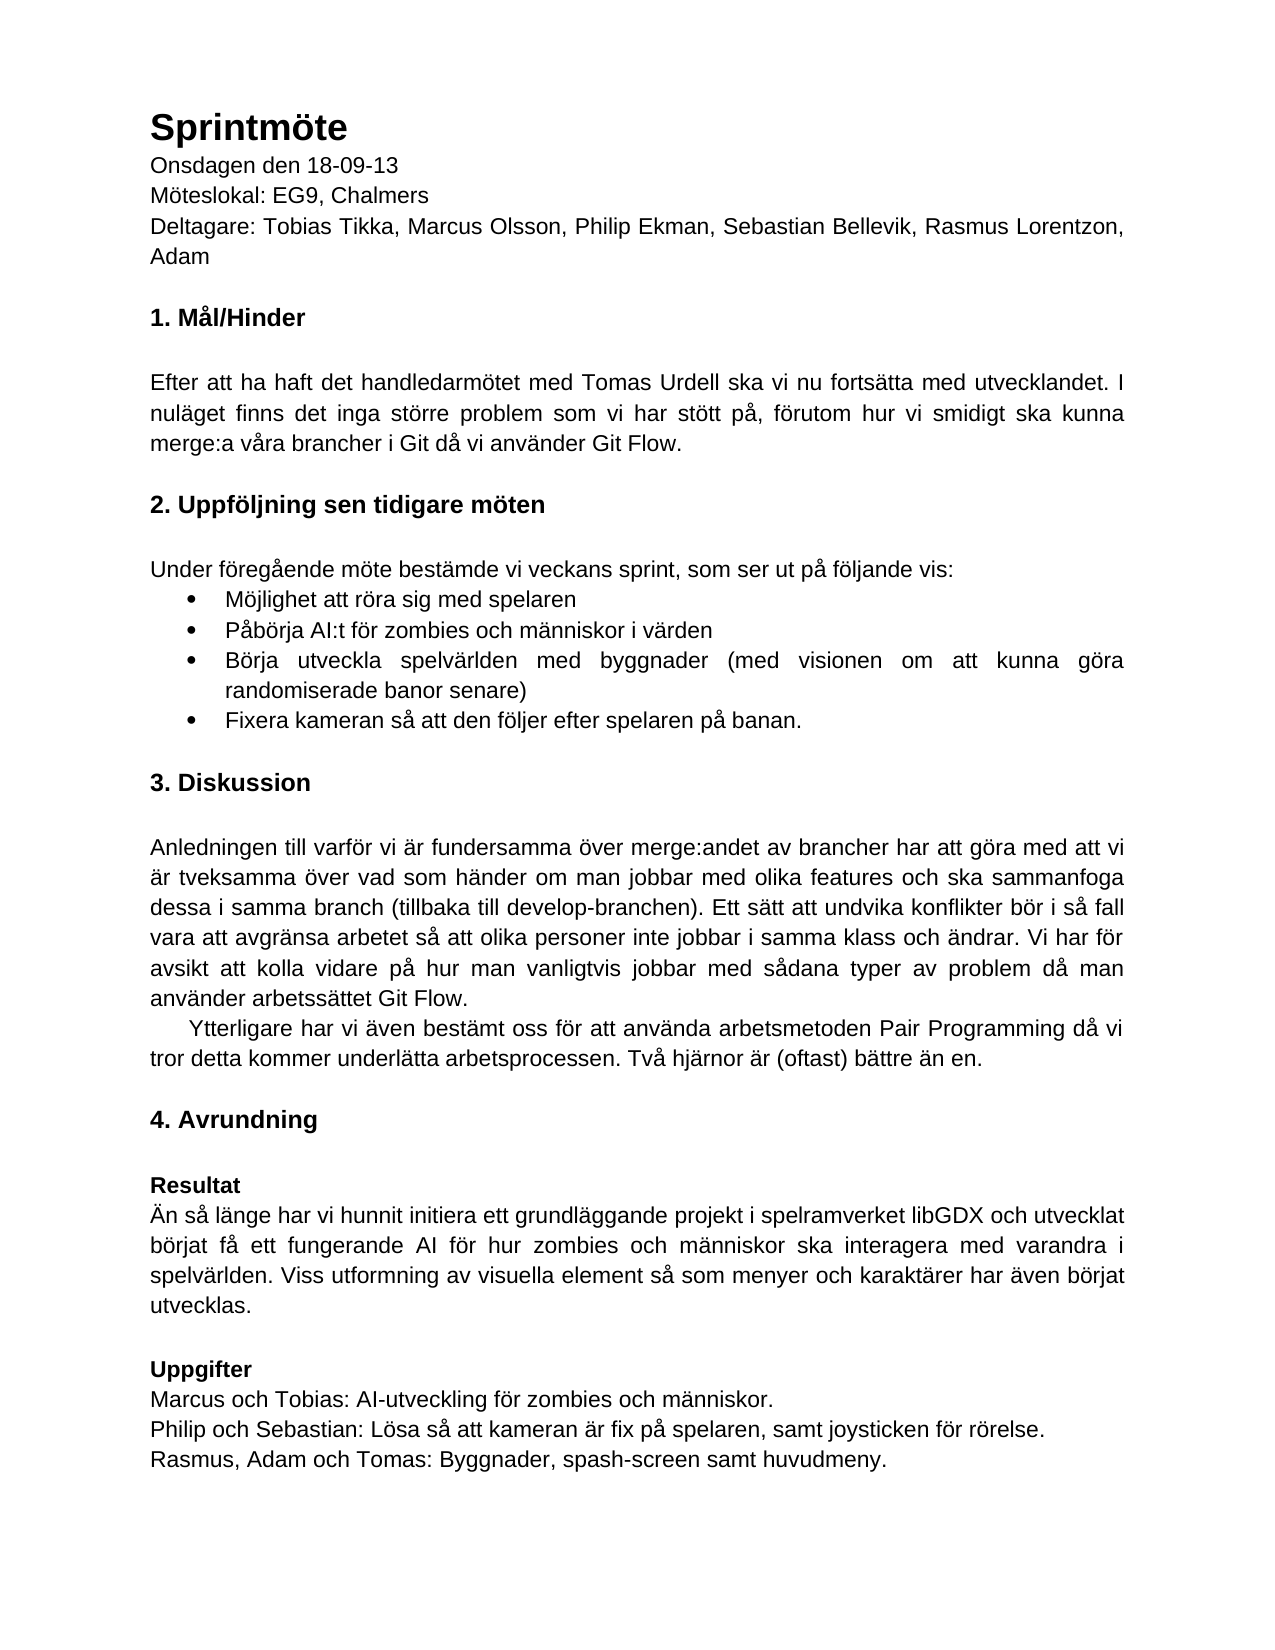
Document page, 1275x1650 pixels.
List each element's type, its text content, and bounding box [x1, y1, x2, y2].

text Anledningen till varför vi är fundersamma över merge:andet av brancher har att göra med att vi är tveksamma över vad som händer om man jobbar med olika features och ska sammanfoga dessa i samma branch (tillbaka till develop-branchen). Ett sätt att undvika konflikter bör i så fall vara att avgränsa arbetet så att olika personer inte jobbar i samma klass och ändrar. Vi har för avsikt att kolla vidare på hur man vanligtvis jobbar med sådana typer av problem då man använder arbetssättet Git Flow. [150, 834, 1125, 1011]
text Rasmus, Adam och Tomas: Byggnader, spash-screen samt huvudmeny. [150, 1446, 1125, 1473]
text Deltagare: Tobias Tikka, Marcus Olsson, Philip Ekman, Sebastian Bellevik, Rasmus Lorentzon, Adam [150, 213, 1125, 269]
text Resultat [150, 1172, 1125, 1198]
text Möteslokal: EG9, Chalmers [150, 182, 1125, 209]
text Uppgifter [150, 1356, 1125, 1382]
text 3. Diskussion [150, 768, 1125, 796]
text Än så länge har vi hunnit initiera ett grundläggande projekt i spelramverket libGDX och utvecklat börjat få ett fungerande AI för hur zombies och människor ska interagera med varandra i spelvärlden. Viss utformning av visuella element så som menyer och karaktärer har även börjat utvecklas. [150, 1202, 1125, 1319]
list Påbörja AI:t för zombies och människor i värden [187, 617, 1125, 643]
text Onsdagen den 18-09-13 [150, 152, 1125, 178]
text Ytterligare har vi även bestämt oss för att använda arbetsmetoden Pair Programming då vi tror detta kommer underlätta arbetsprocessen. Två hjärnor är (oftast) bättre än en. [150, 1015, 1125, 1071]
text Efter att ha haft det handledarmötet med Tomas Urdell ska vi nu fortsätta med utvecklandet. I nuläget finns det inga större problem som vi har stött på, förutom hur vi smidigt ska kunna merge:a våra brancher i Git då vi använder Git Flow. [150, 369, 1125, 456]
text Philip och Sebastian: Lösa så att kameran är fix på spelaren, samt joysticken för rörelse. [150, 1416, 1125, 1442]
list Börja utveckla spelvärlden med byggnader (med visionen om att kunna göra randomiserade banor senare) [187, 647, 1125, 703]
text 2. Uppföljning sen tidigare möten [150, 490, 1125, 519]
text 1. Mål/Hinder [150, 303, 1125, 332]
list Möjlighet att röra sig med spelaren [187, 586, 1125, 613]
text Marcus och Tobias: AI-utveckling för zombies och människor. [150, 1386, 1125, 1412]
list Fixera kameran så att den följer efter spelaren på banan. [187, 707, 1125, 733]
text 4. Avrundning [150, 1106, 1125, 1134]
text Under föregående möte bestämde vi veckans sprint, som ser ut på följande vis: [150, 556, 1125, 582]
